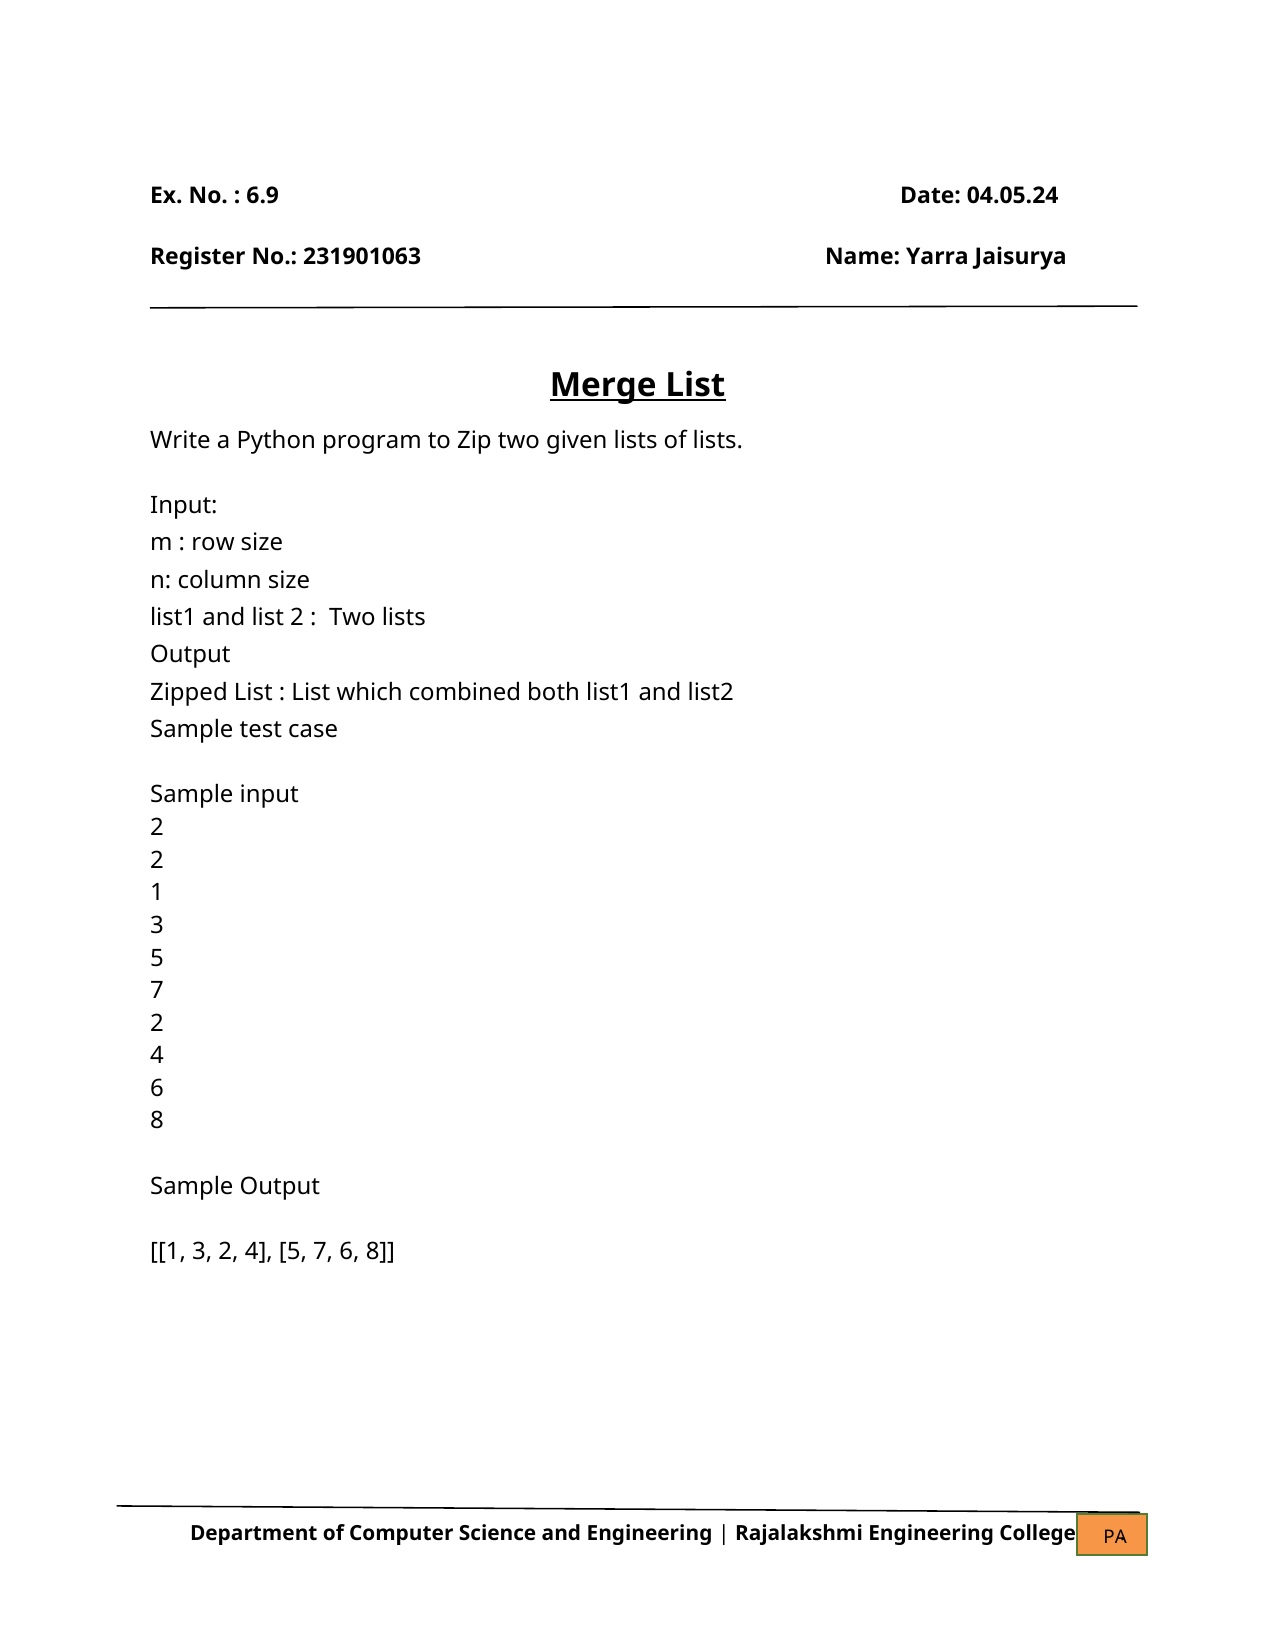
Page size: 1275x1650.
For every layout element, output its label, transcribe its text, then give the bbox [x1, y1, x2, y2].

text list1 and list 2 : Two lists [150, 600, 1125, 632]
text Write a Python program to Zip two given lists of lists. [150, 422, 1125, 455]
text 8 [150, 1103, 1125, 1136]
text Sample Output [150, 1168, 1125, 1201]
text 3 [150, 908, 1125, 940]
text 6 [150, 1071, 1125, 1103]
text 2 [150, 1006, 1125, 1038]
text Ex. No. : 6.9 Date: 04.05.24 [150, 179, 1125, 210]
text m : row size [150, 525, 1125, 558]
text 2 [150, 810, 1125, 842]
text Sample test case [150, 712, 1125, 745]
text Sample input [150, 777, 1125, 810]
text Merge List [150, 360, 1125, 406]
text 1 [150, 875, 1125, 908]
text n: column size [150, 562, 1125, 595]
text 5 [150, 940, 1125, 973]
text Register No.: 231901063 Name: Yarra Jaisurya [150, 239, 1125, 271]
text 2 [150, 842, 1125, 875]
text 4 [150, 1038, 1125, 1071]
text Output [150, 637, 1125, 670]
text [[1, 3, 2, 4], [5, 7, 6, 8]] [150, 1234, 1125, 1266]
text Input: [150, 488, 1125, 520]
text 7 [150, 973, 1125, 1006]
text Zipped List : List which combined both list1 and list2 [150, 675, 1125, 707]
